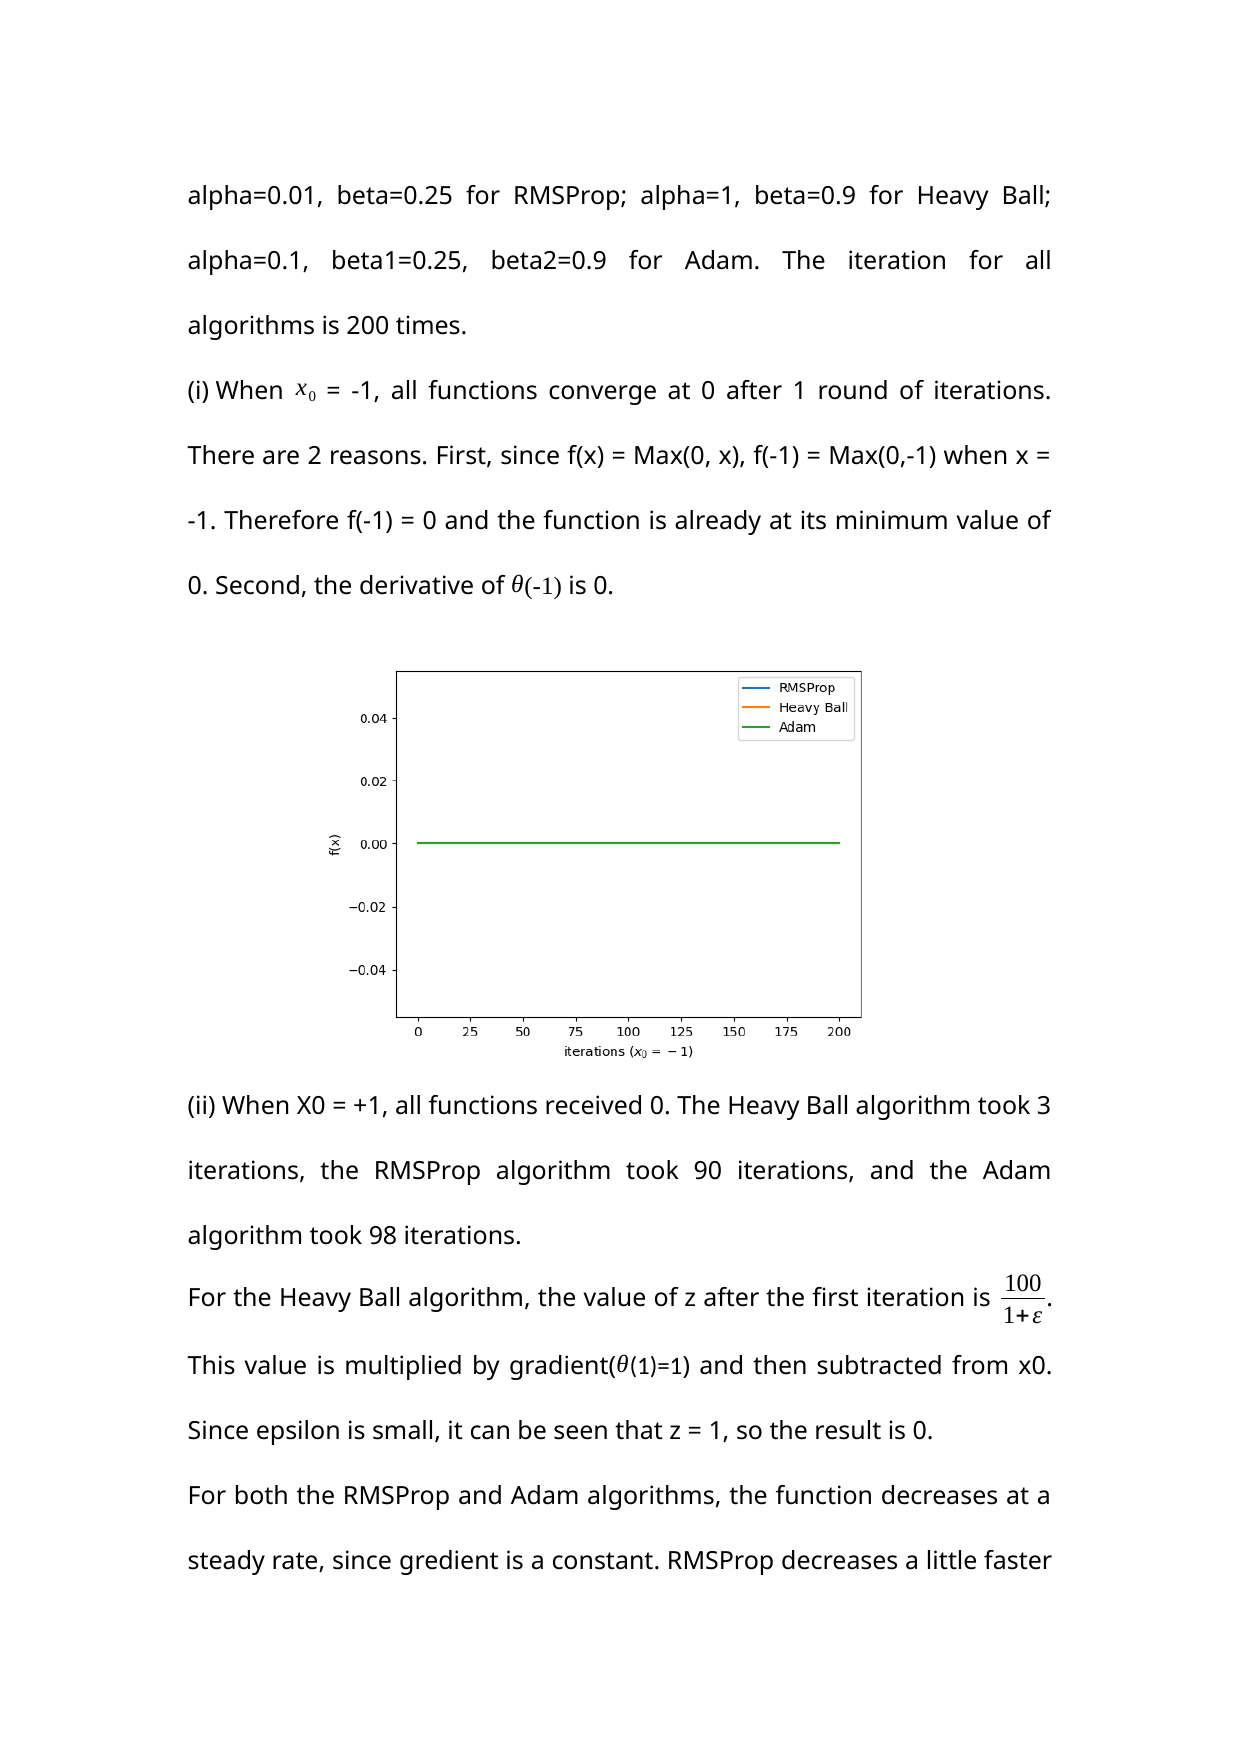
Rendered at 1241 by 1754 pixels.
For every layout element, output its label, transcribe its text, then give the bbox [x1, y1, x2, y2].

list For the Heavy Ball algorithm, the value of z after the first iteration is . This value is multiplied by gradient((1)=1) and then subtracted from x0. Since epsilon is small, it can be seen that z = 1, so the result is 0. [187, 1267, 1053, 1462]
picture [321, 617, 920, 1066]
text alpha=0.01, beta=0.25 for RMSProp; alpha=1, beta=0.9 for Heavy Ball; alpha=0.1, beta1=0.25, beta2=0.9 for Adam. The iteration for all algorithms is 200 times. [187, 162, 1053, 357]
list When X0 = +1, all functions received 0. The Heavy Ball algorithm took 3 iterations, the RMSProp algorithm took 90 iterations, and the Adam algorithm took 98 iterations. [187, 1072, 1053, 1267]
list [187, 1462, 1053, 1592]
list When = -1, all functions converge at 0 after 1 round of iterations. There are 2 reasons. First, since f(x) = Max(0, x), f(-1) = Max(0,-1) when x = -1. Therefore f(-1) = 0 and the function is already at its minimum value of 0. Second, the derivative of (-1) is 0. [187, 357, 1053, 617]
